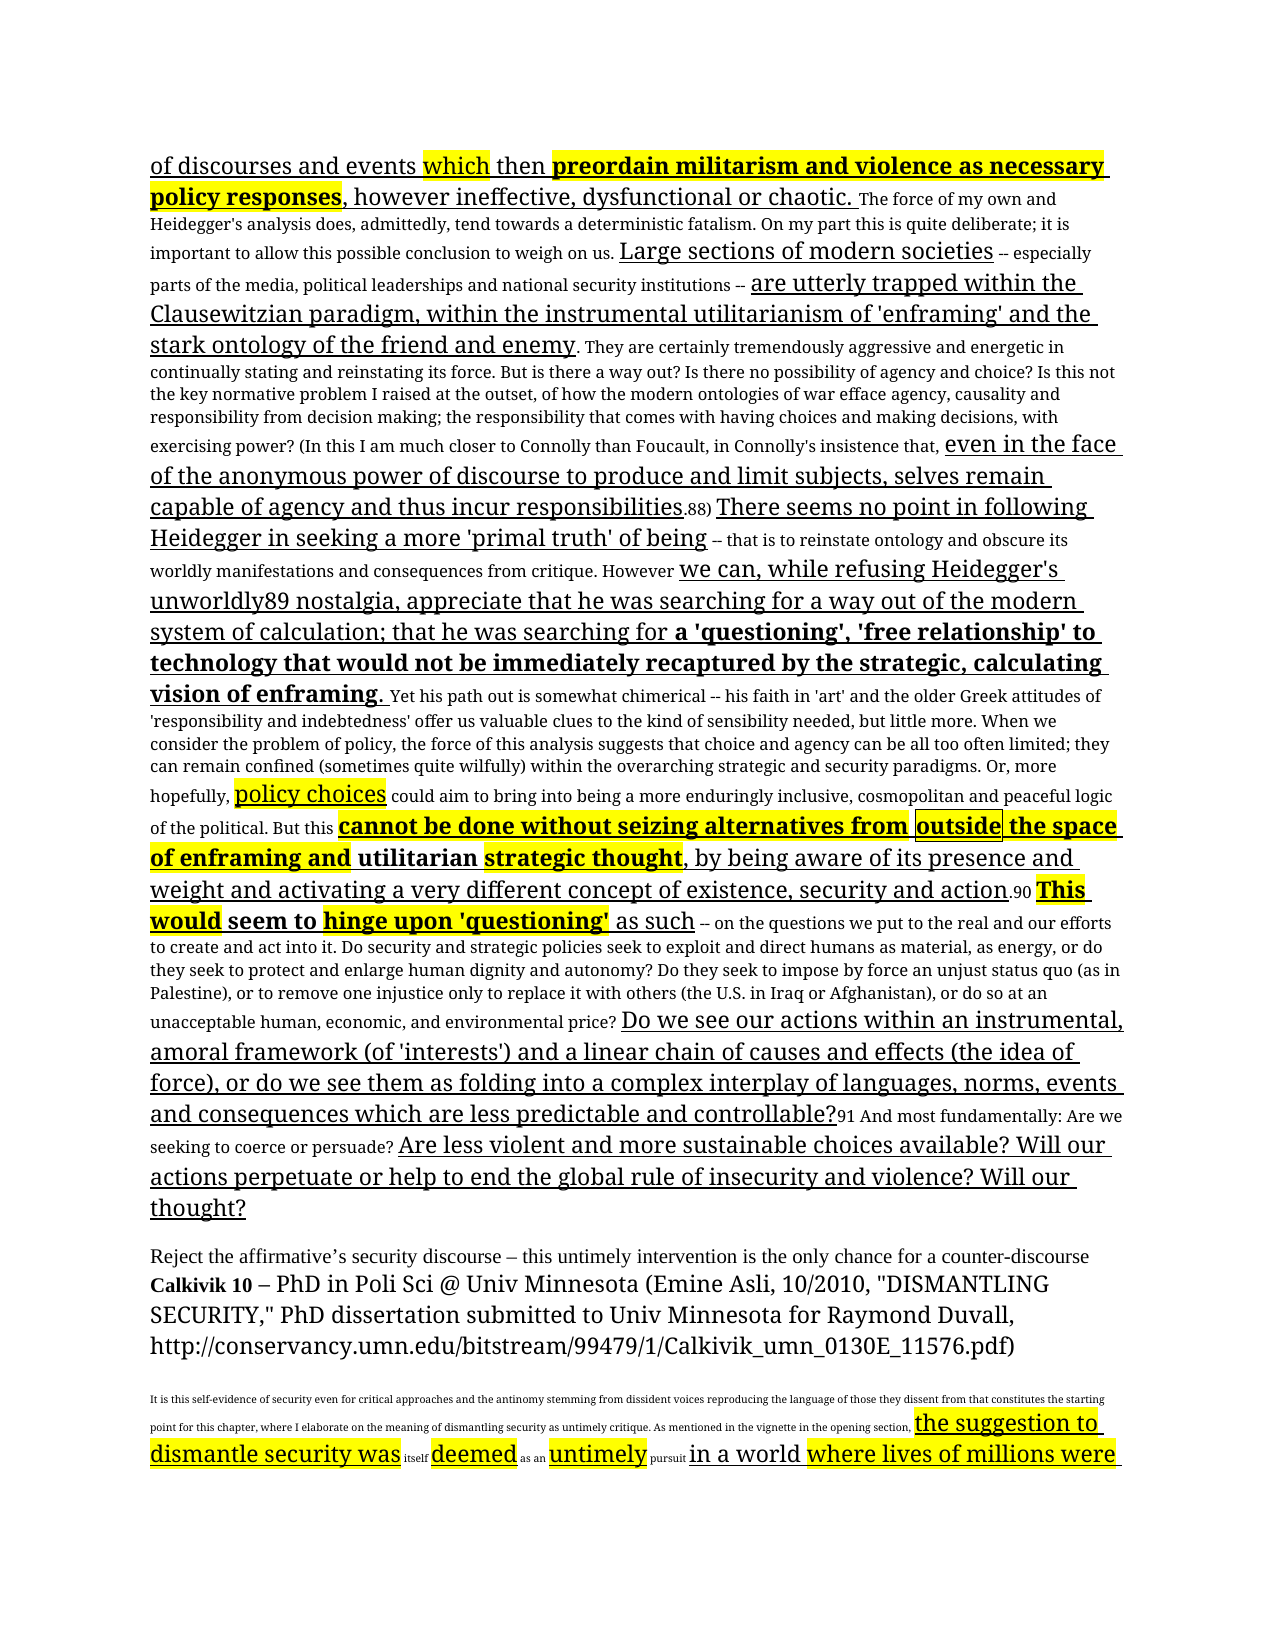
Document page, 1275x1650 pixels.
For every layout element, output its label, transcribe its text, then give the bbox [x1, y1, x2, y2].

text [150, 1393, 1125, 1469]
text Calkivik 10 – PhD in Poli Sci @ Univ Minnesota (Emine Asli, 10/2010, "DISMANTLING SECURITY," PhD dissertation submitted to Univ Minnesota for Raymond Duvall, http://conservancy.umn.edu/bitstream/99479/1/Calkivik_umn_0130E_11576.pdf) [150, 1268, 1125, 1362]
subtitle Reject the affirmative’s security discourse – this untimely intervention is the only chance for a counter-discourse [150, 1244, 1125, 1268]
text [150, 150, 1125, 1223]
